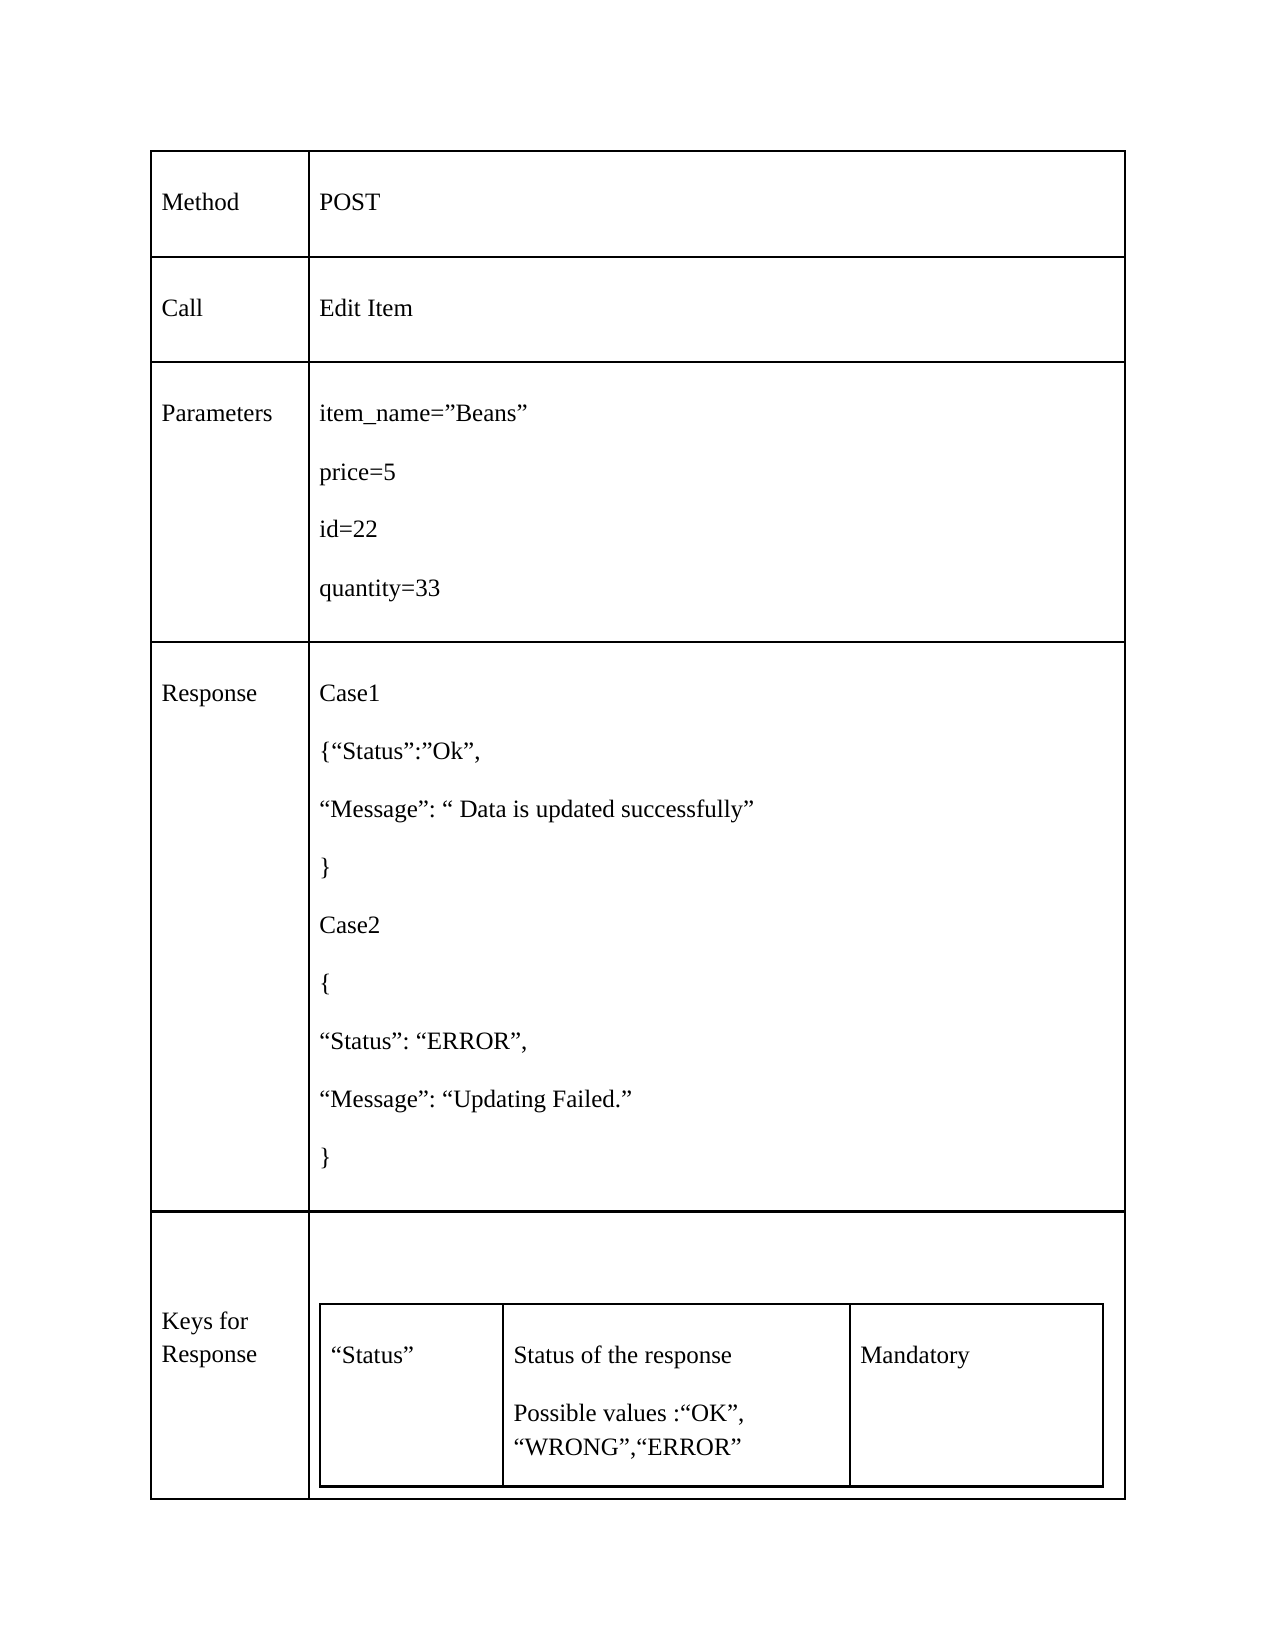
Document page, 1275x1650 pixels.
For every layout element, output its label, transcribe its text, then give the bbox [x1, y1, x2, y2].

table_cell Case1 {“Status”:”Ok”, “Message”: “ Data is updated successfully” } Case2 { “Status”: “ERROR”, “Message”: “Updating Failed.” } [310, 643, 1124, 1210]
table_cell [310, 1213, 1124, 1498]
table_cell Call [152, 258, 308, 361]
table_header URL Method [152, 152, 308, 256]
table_cell Response [152, 643, 308, 1210]
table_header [310, 152, 1124, 256]
table_cell Parameters [152, 363, 308, 641]
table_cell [152, 1213, 308, 1498]
table_cell Edit Item [310, 258, 1124, 361]
table_cell item_name=”Beans” price=5 id=22 quantity=33 [310, 363, 1124, 641]
